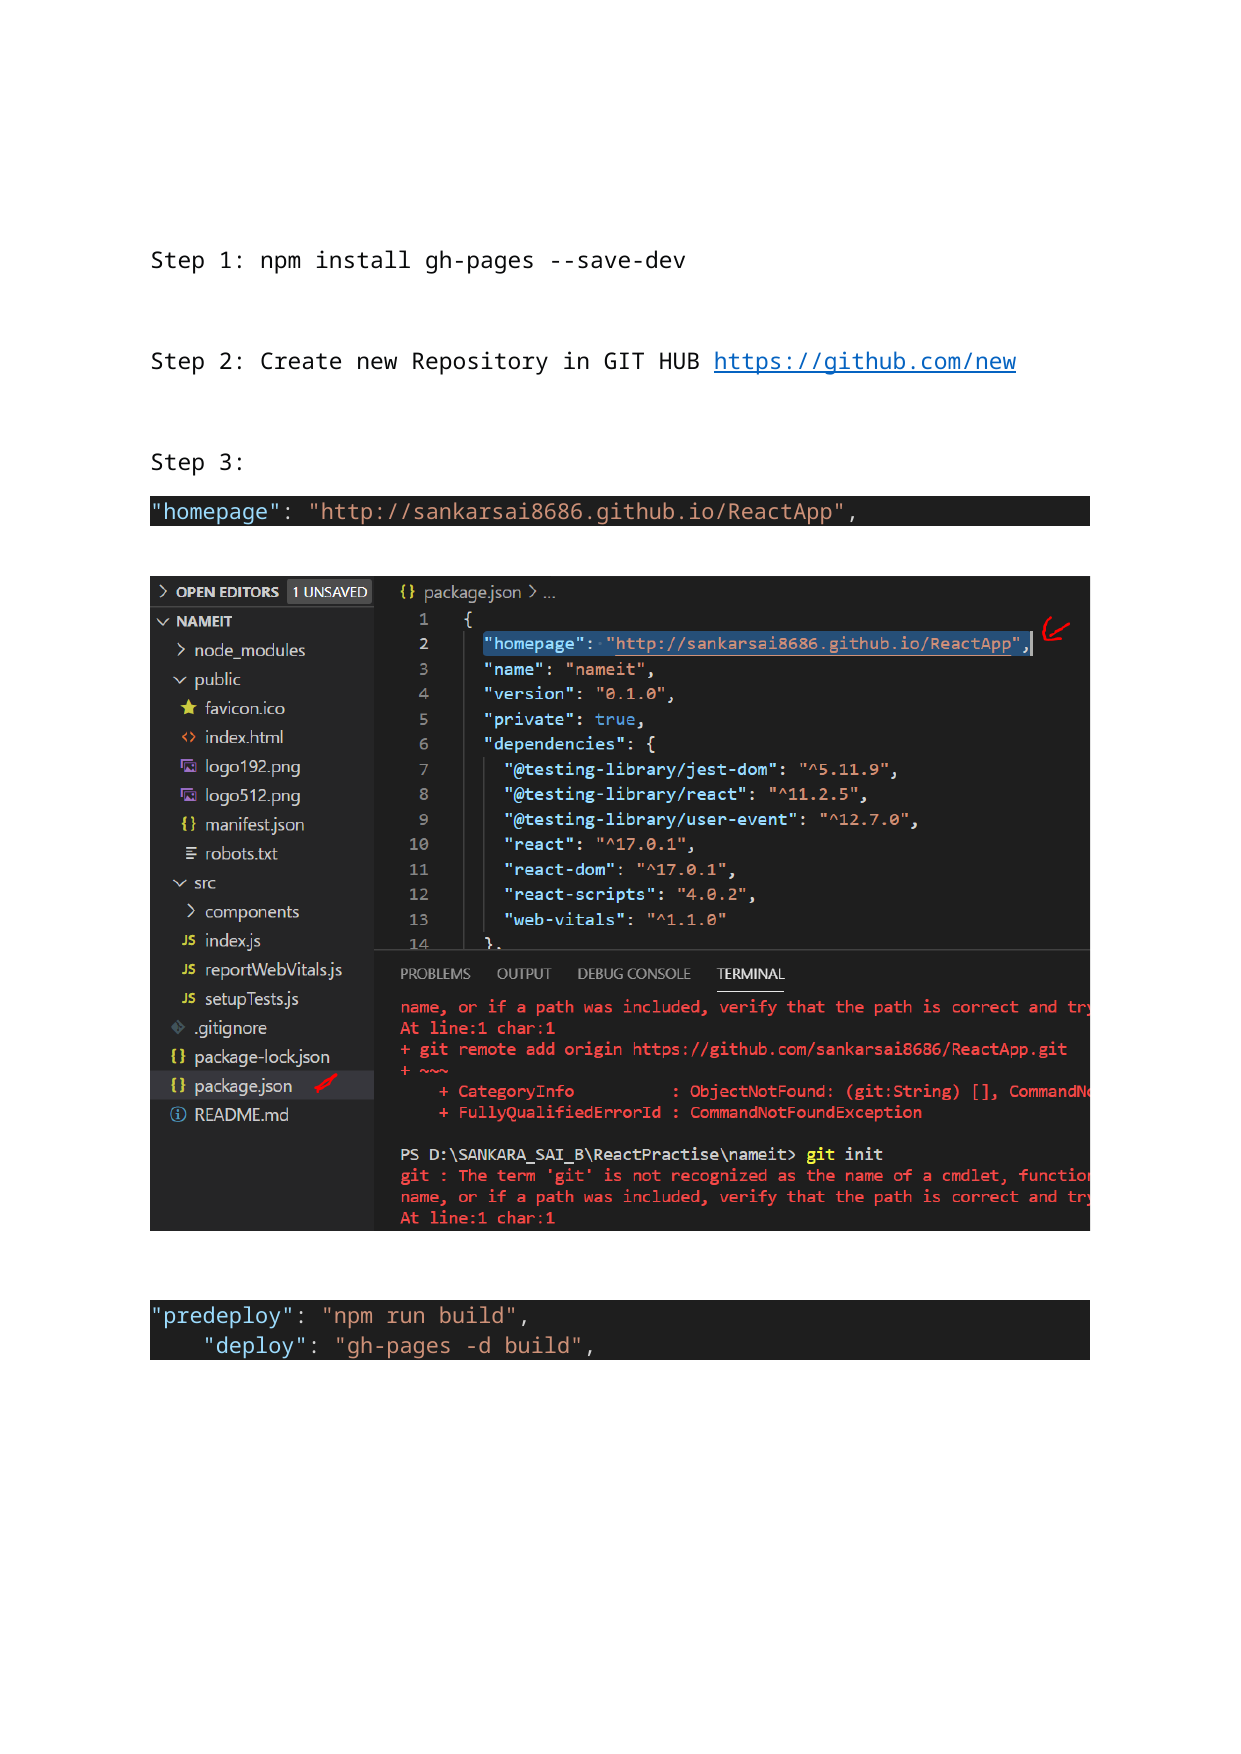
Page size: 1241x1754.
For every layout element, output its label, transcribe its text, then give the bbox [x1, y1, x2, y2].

text Step 3: [150, 445, 1090, 477]
text "homepage": "http://sankarsai8686.github.io/ReactApp", [150, 496, 1090, 526]
text Step 2: Create new Repository in GIT HUB https://github.com/new [150, 344, 1090, 376]
text "predeploy": "npm run build", [150, 1300, 1090, 1330]
text Step 1: npm install gh-pages --save-dev [150, 244, 1090, 275]
text "deploy": "gh-pages -d build", [150, 1330, 1090, 1360]
picture [150, 576, 1091, 1231]
